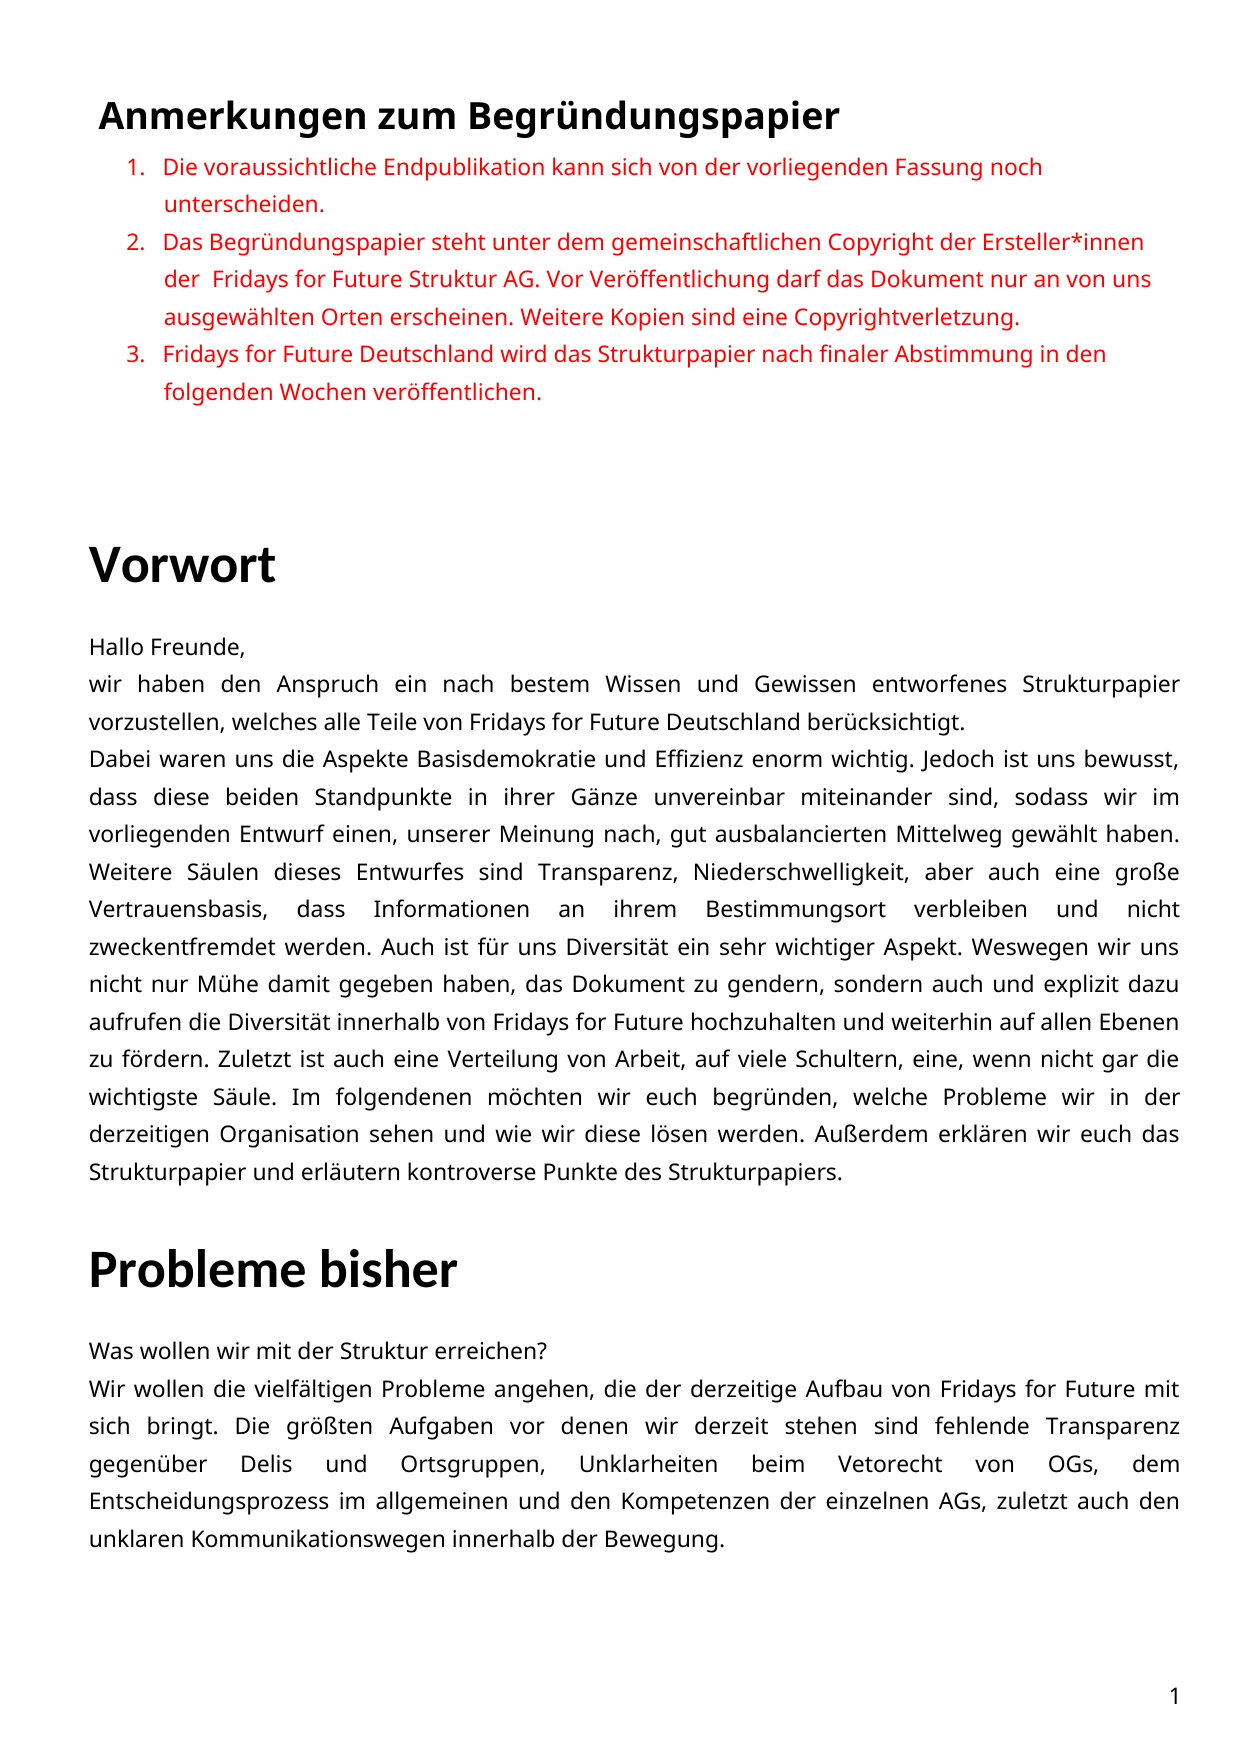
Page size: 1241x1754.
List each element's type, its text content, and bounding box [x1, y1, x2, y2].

text Wir wollen die vielfältigen Probleme angehen, die der derzeitige Aufbau von Fridays for Future mit sich bringt. Die größten Aufgaben vor denen wir derzeit stehen sind fehlende Transparenz gegenüber Delis und Ortsgruppen, Unklarheiten beim Vetorecht von OGs, dem Entscheidungsprozess im allgemeinen und den Kompetenzen der einzelnen AGs, zuletzt auch den unklaren Kommunikationswegen innerhalb der Bewegung. [88, 1373, 1181, 1554]
text Was wollen wir mit der Struktur erreichen? [88, 1335, 1181, 1366]
text Anmerkungen zum Begründungspapier [88, 89, 1181, 141]
list Fridays for Future Deutschland wird das Strukturpapier nach finaler Abstimmung in den folgenden Wochen veröffentlichen. [126, 338, 1181, 407]
text Hallo Freunde, [88, 630, 1181, 662]
list Die voraussichtliche Endpublikation kann sich von der vorliegenden Fassung noch unterscheiden. [126, 151, 1181, 219]
text Dabei waren uns die Aspekte Basisdemokratie und Effizienz enorm wichtig. Jedoch ist uns bewusst, dass diese beiden Standpunkte in ihrer Gänze unvereinbar miteinander sind, sodass wir im vorliegenden Entwurf einen, unserer Meinung nach, gut ausbalancierten Mittelweg gewählt haben. Weitere Säulen dieses Entwurfes sind Transparenz, Niederschwelligkeit, aber auch eine große Vertrauensbasis, dass Informationen an ihrem Bestimmungsort verbleiben und nicht zweckentfremdet werden. Auch ist für uns Diversität ein sehr wichtiger Aspekt. Weswegen wir uns nicht nur Mühe damit gegeben haben, das Dokument zu gendern, sondern auch und explizit dazu aufrufen die Diversität innerhalb von Fridays for Future hochzuhalten und weiterhin auf allen Ebenen zu fördern. Zuletzt ist auch eine Verteilung von Arbeit, auf viele Schultern, eine, wenn nicht gar die wichtigste Säule. Im folgendenen möchten wir euch begründen, welche Probleme wir in der derzeitigen Organisation sehen und wie wir diese lösen werden. Außerdem erklären wir euch das Strukturpapier und erläutern kontroverse Punkte des Strukturpapiers. [88, 743, 1181, 1187]
text wir haben den Anspruch ein nach bestem Wissen und Gewissen entworfenes Strukturpapier vorzustellen, welches alle Teile von Fridays for Future Deutschland berücksichtigt. [88, 668, 1181, 737]
subtitle Probleme bisher [88, 1234, 1181, 1301]
subtitle Vorwort [88, 530, 1181, 596]
list Das Begründungspapier steht unter dem gemeinschaftlichen Copyright der Ersteller*innen der Fridays for Future Struktur AG. Vor Veröffentlichung darf das Dokument nur an von uns ausgewählten Orten erscheinen. Weitere Kopien sind eine Copyrightverletzung. [126, 226, 1181, 332]
